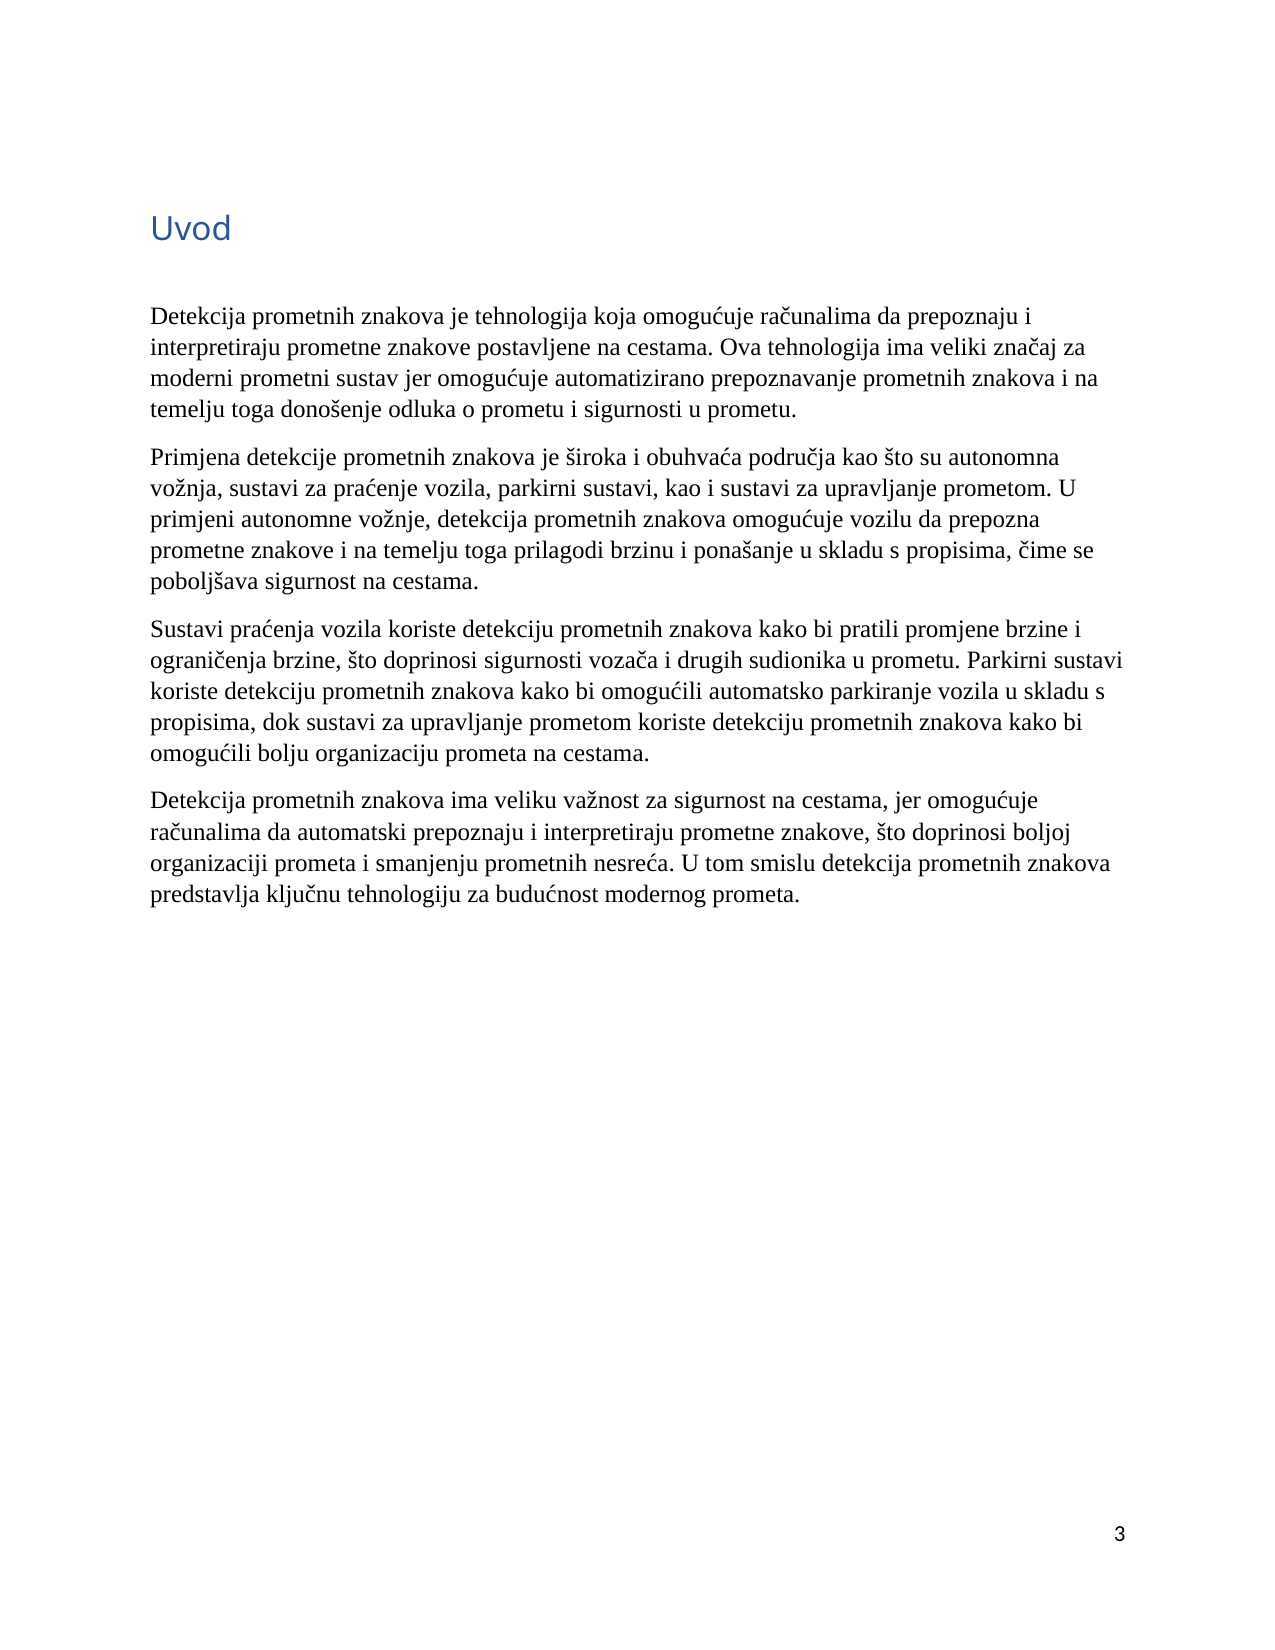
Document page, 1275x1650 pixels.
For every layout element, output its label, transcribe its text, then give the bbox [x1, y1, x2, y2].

text Detekcija prometnih znakova je tehnologija koja omogućuje računalima da prepoznaju i interpretiraju prometne znakove postavljene na cestama. Ova tehnologija ima veliki značaj za moderni prometni sustav jer omogućuje automatizirano prepoznavanje prometnih znakova i na temelju toga donošenje odluka o prometu i sigurnosti u prometu. [150, 301, 1125, 423]
text Detekcija prometnih znakova ima veliku važnost za sigurnost na cestama, jer omogućuje računalima da automatski prepoznaju i interpretiraju prometne znakove, što doprinosi boljoj organizaciji prometa i smanjenju prometnih nesreća. U tom smislu detekcija prometnih znakova predstavlja ključnu tehnologiju za budućnost modernog prometa. [150, 786, 1125, 907]
subtitle Uvod [150, 205, 1125, 251]
text Primjena detekcije prometnih znakova je široka i obuhvaća područja kao što su autonomna vožnja, sustavi za praćenje vozila, parkirni sustavi, kao i sustavi za upravljanje prometom. U primjeni autonomne vožnje, detekcija prometnih znakova omogućuje vozilu da prepozna prometne znakove i na temelju toga prilagodi brzinu i ponašanje u skladu s propisima, čime se poboljšava sigurnost na cestama. [150, 442, 1125, 595]
text Sustavi praćenja vozila koriste detekciju prometnih znakova kako bi pratili promjene brzine i ograničenja brzine, što doprinosi sigurnosti vozača i drugih sudionika u prometu. Parkirni sustavi koriste detekciju prometnih znakova kako bi omogućili automatsko parkiranje vozila u skladu s propisima, dok sustavi za upravljanje prometom koriste detekciju prometnih znakova kako bi omogućili bolju organizaciju prometa na cestama. [150, 614, 1125, 767]
